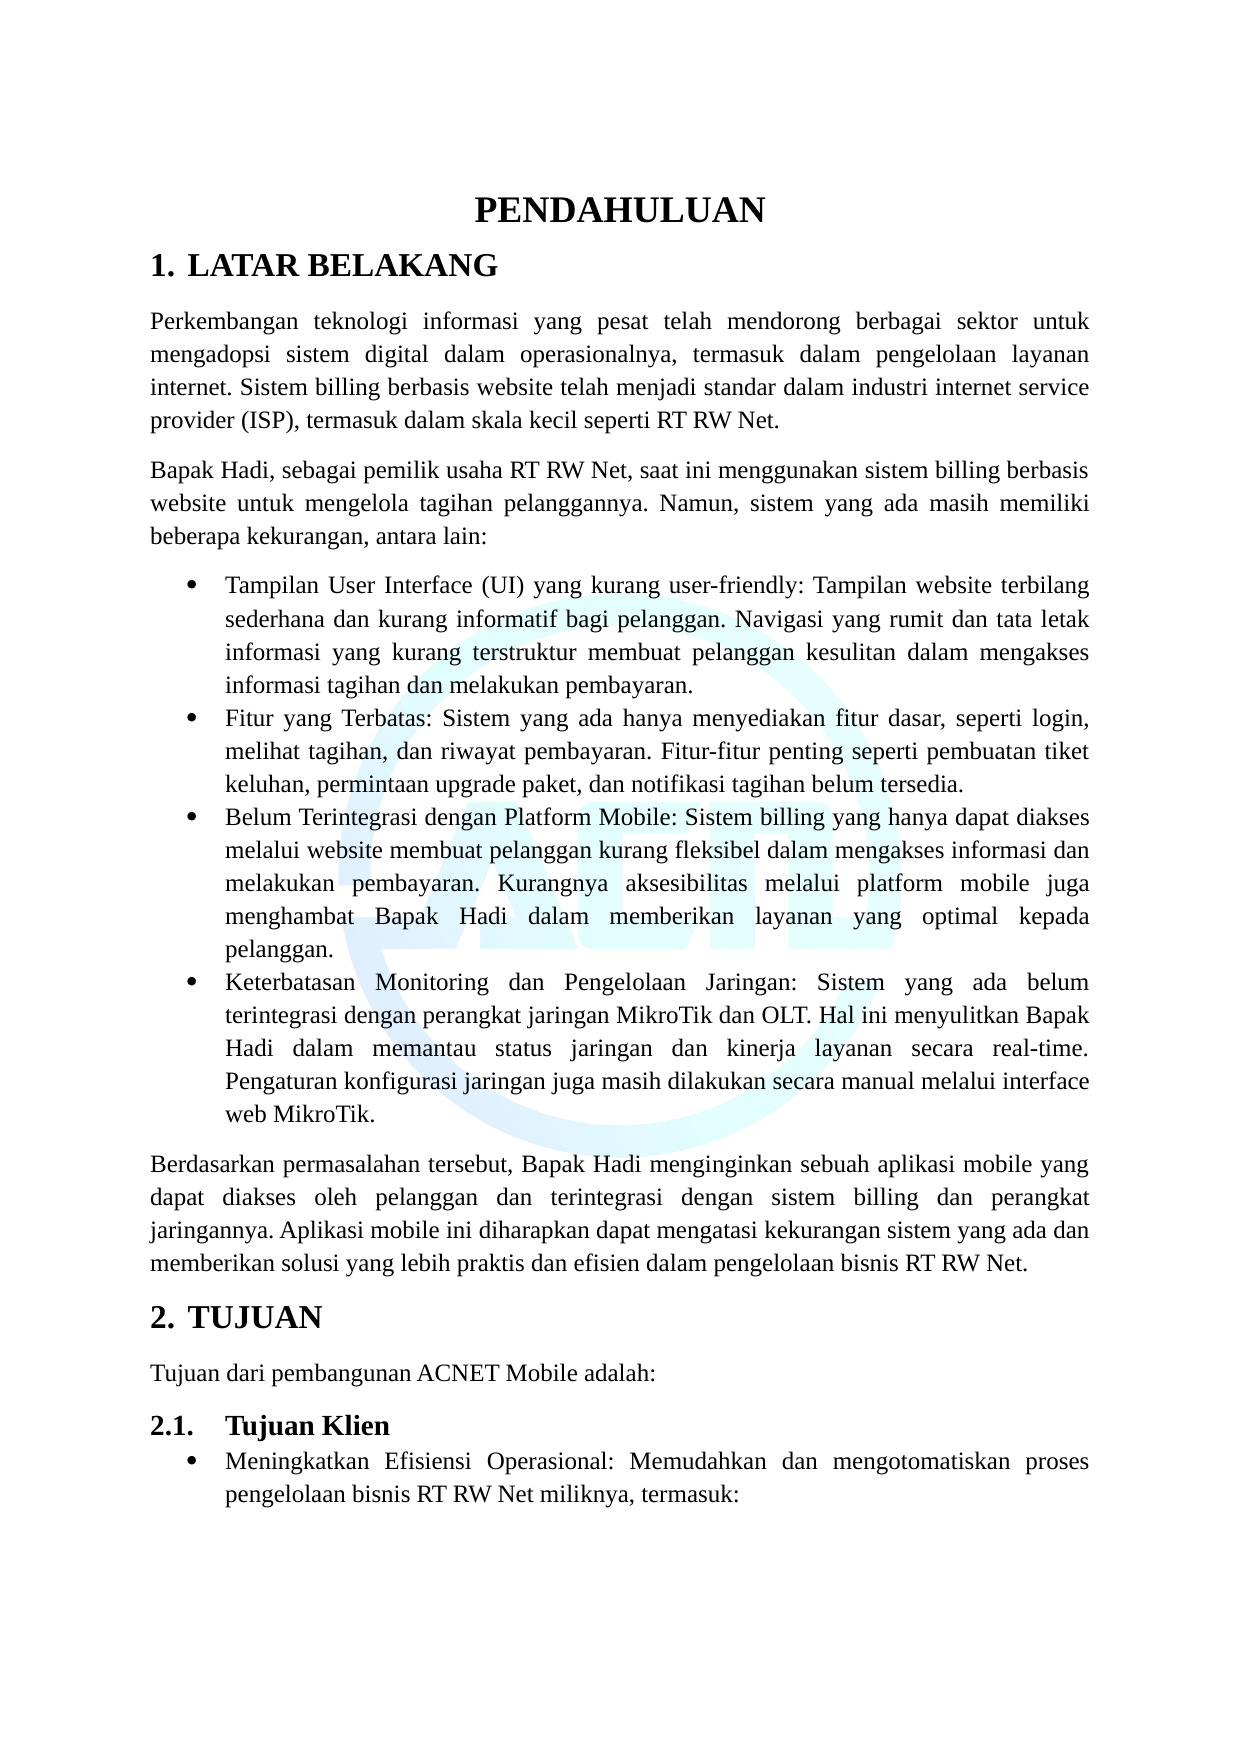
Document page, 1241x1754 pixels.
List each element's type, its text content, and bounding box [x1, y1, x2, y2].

list Meningkatkan Efisiensi Operasional: Memudahkan dan mengotomatiskan proses pengelolaan bisnis RT RW Net miliknya, termasuk: [187, 1446, 1090, 1508]
list TUJUAN [150, 1297, 1090, 1336]
text Perkembangan teknologi informasi yang pesat telah mendorong berbagai sektor untuk mengadopsi sistem digital dalam operasionalnya, termasuk dalam pengelolaan layanan internet. Sistem billing berbasis website telah menjadi standar dalam industri internet service provider (ISP), termasuk dalam skala kecil seperti RT RW Net. [150, 306, 1090, 434]
list Tujuan Klien [150, 1408, 1090, 1441]
subtitle PENDAHULUAN [150, 187, 1090, 231]
list LATAR BELAKANG [150, 245, 1090, 284]
list Belum Terintegrasi dengan Platform Mobile: Sistem billing yang hanya dapat diakses melalui website membuat pelanggan kurang fleksibel dalam mengakses informasi dan melakukan pembayaran. Kurangnya aksesibilitas melalui platform mobile juga menghambat Bapak Hadi dalam memberikan layanan yang optimal kepada pelanggan. [187, 802, 1090, 963]
list Fitur yang Terbatas: Sistem yang ada hanya menyediakan fitur dasar, seperti login, melihat tagihan, dan riwayat pembayaran. Fitur-fitur penting seperti pembuatan tiket keluhan, permintaan upgrade paket, dan notifikasi tagihan belum tersedia. [187, 703, 1090, 797]
list Tampilan User Interface (UI) yang kurang user-friendly: Tampilan website terbilang sederhana dan kurang informatif bagi pelanggan. Navigasi yang rumit dan tata letak informasi yang kurang terstruktur membuat pelanggan kesulitan dalam mengakses informasi tagihan dan melakukan pembayaran. [187, 571, 1090, 698]
text Berdasarkan permasalahan tersebut, Bapak Hadi menginginkan sebuah aplikasi mobile yang dapat diakses oleh pelanggan dan terintegrasi dengan sistem billing dan perangkat jaringannya. Aplikasi mobile ini diharapkan dapat mengatasi kekurangan sistem yang ada dan memberikan solusi yang lebih praktis dan efisien dalam pengelolaan bisnis RT RW Net. [150, 1149, 1090, 1276]
list Keterbatasan Monitoring dan Pengelolaan Jaringan: Sistem yang ada belum terintegrasi dengan perangkat jaringan MikroTik dan OLT. Hal ini menyulitkan Bapak Hadi dalam memantau status jaringan dan kinerja layanan secara real-time. Pengaturan konfigurasi jaringan juga masih dilakukan secara manual melalui interface web MikroTik. [187, 967, 1090, 1128]
text Bapak Hadi, sebagai pemilik usaha RT RW Net, saat ini menggunakan sistem billing berbasis website untuk mengelola tagihan pelanggannya. Namun, sistem yang ada masih memiliki beberapa kekurangan, antara lain: [150, 455, 1090, 550]
text Tujuan dari pembangunan ACNET Mobile adalah: [150, 1358, 1090, 1387]
